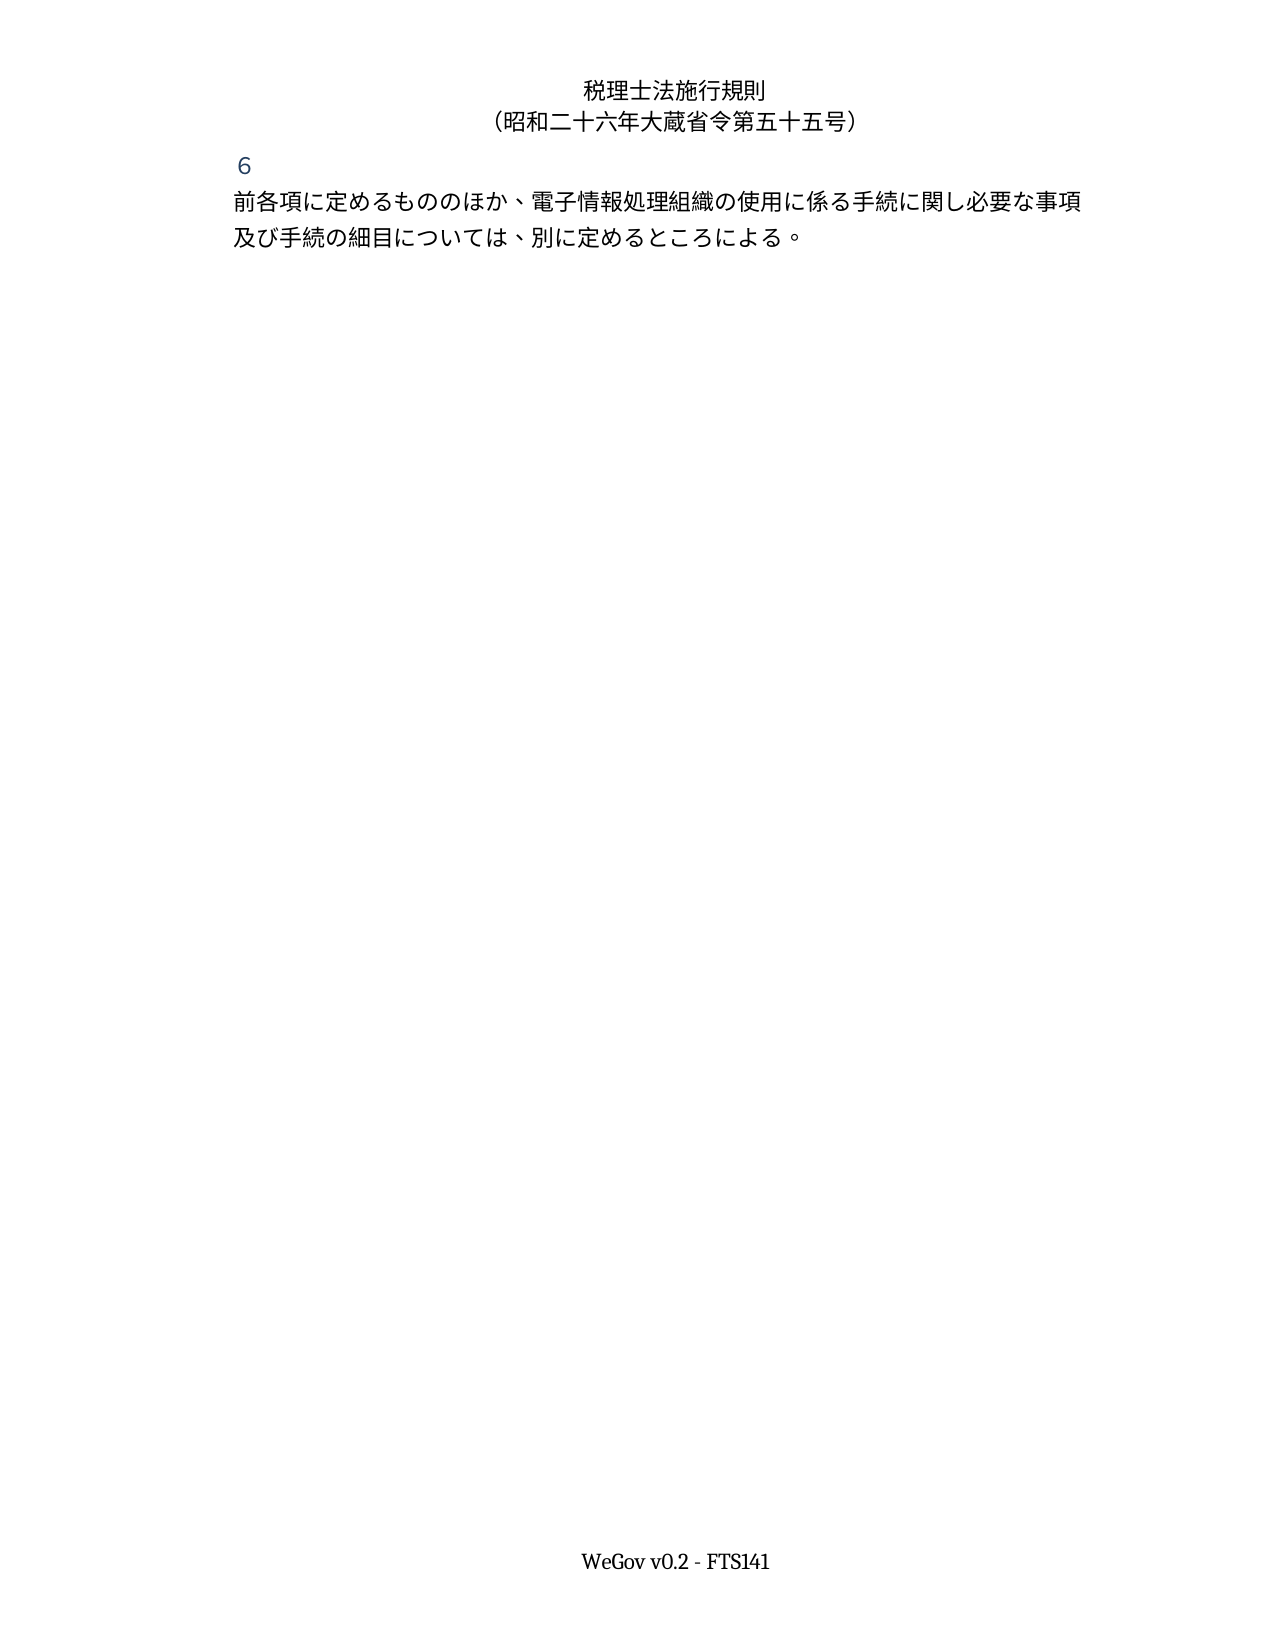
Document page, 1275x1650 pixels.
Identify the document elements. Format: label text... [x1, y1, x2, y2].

subtitle ６ [233, 150, 1087, 181]
text 前各項に定めるもののほか、電子情報処理組織の使用に係る手続に関し必要な事項及び手続の細目については、別に定めるところによる。 [233, 186, 1087, 253]
